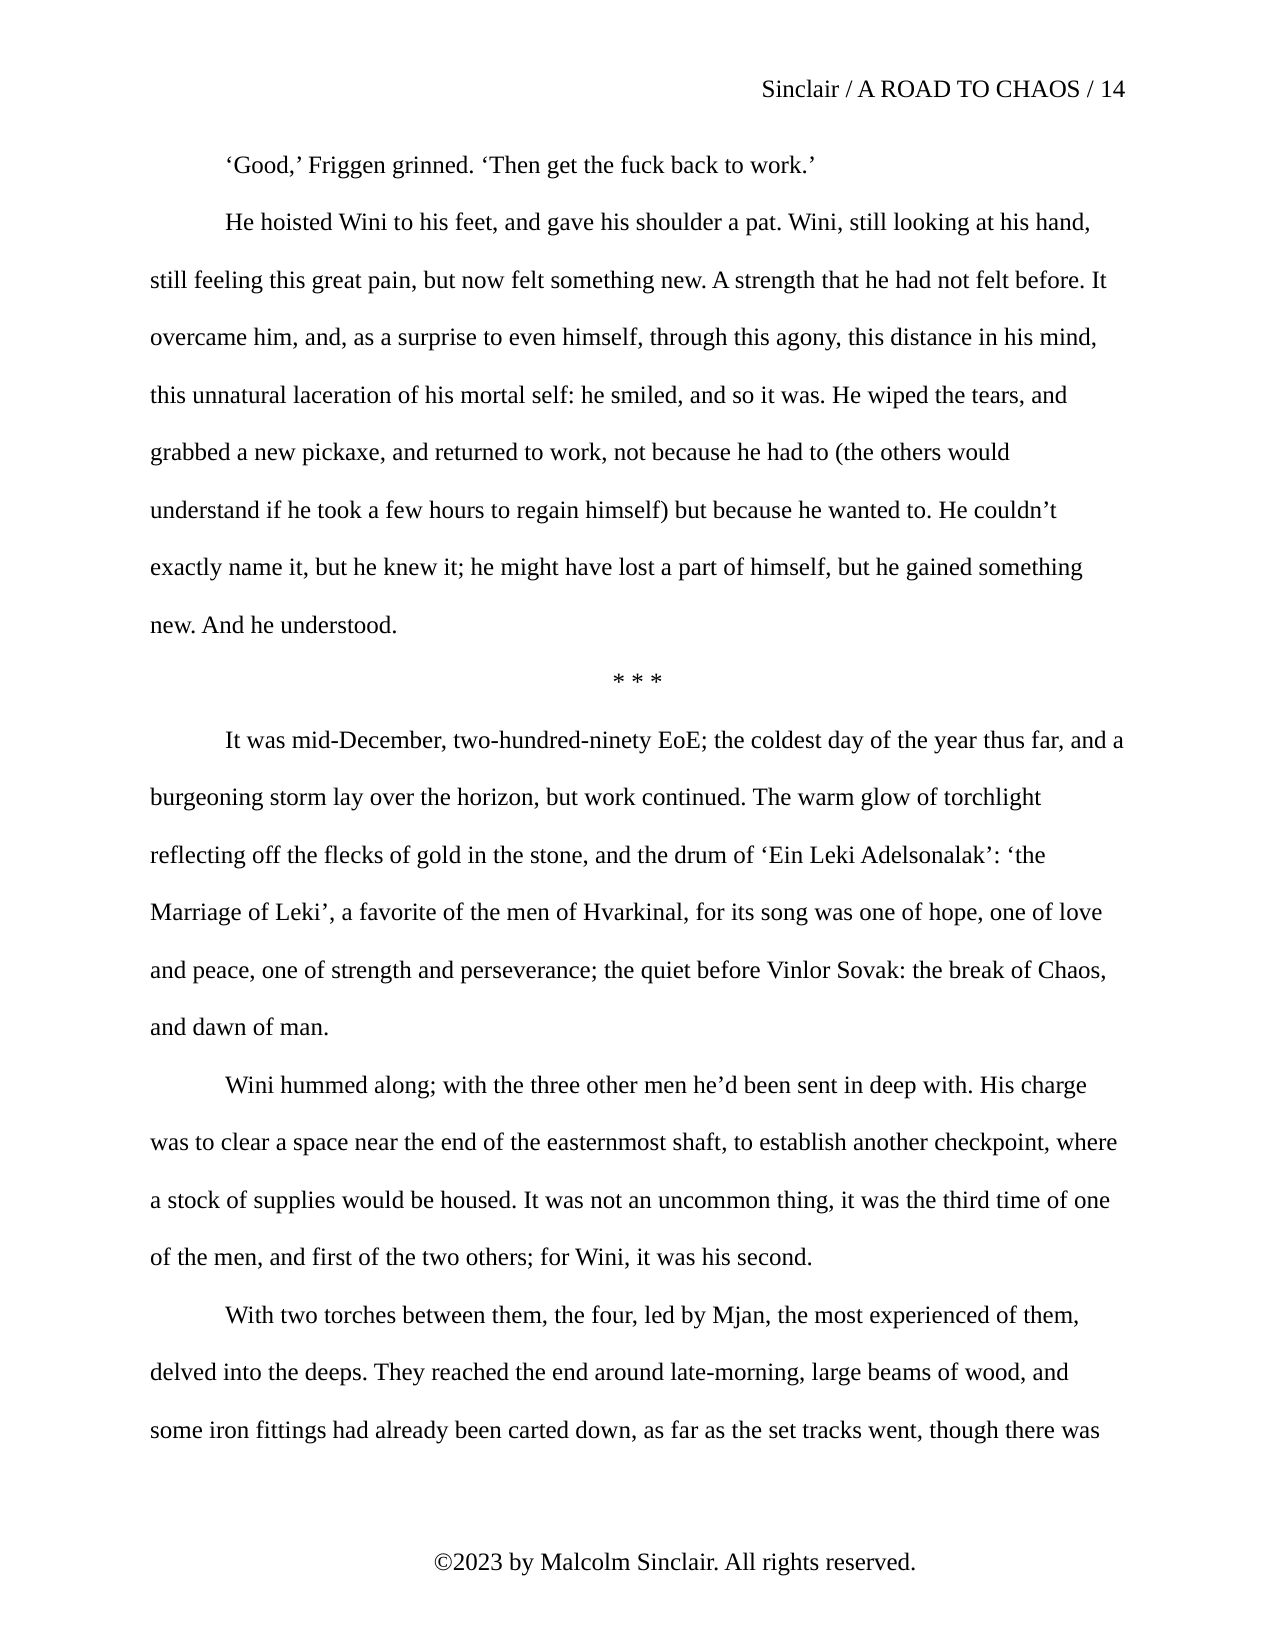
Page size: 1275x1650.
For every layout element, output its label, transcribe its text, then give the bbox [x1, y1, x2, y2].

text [150, 1300, 1125, 1444]
text He hoisted Wini to his feet, and gave his shoulder a pat. Wini, still looking at his hand, still feeling this great pain, but now felt something new. A strength that he had not felt before. It overcame him, and, as a surprise to even himself, through this agony, this distance in his mind, this unnatural laceration of his mortal self: he smiled, and so it was. He wiped the tears, and grabbed a new pickaxe, and returned to work, not because he had to (the others would understand if he took a few hours to regain himself) but because he wanted to. He couldn’t exactly name it, but he knew it; he might have lost a part of himself, but he gained something new. And he understood. [150, 207, 1125, 639]
text * * * [150, 667, 1125, 696]
text ‘Good,’ Friggen grinned. ‘Then get the fuck back to work.’ [150, 150, 1125, 179]
text Wini hummed along; with the three other men he’d been sent in deep with. His charge was to clear a space near the end of the easternmost shaft, to establish another checkpoint, where a stock of supplies would be housed. It was not an uncommon thing, it was the third time of one of the men, and first of the two others; for Wini, it was his second. [150, 1070, 1125, 1271]
text It was mid-December, two-hundred-ninety EoE; the coldest day of the year thus far, and a burgeoning storm lay over the horizon, but work continued. The warm glow of torchlight reflecting off the flecks of gold in the stone, and the drum of ‘Ein Leki Adelsonalak’: ‘the Marriage of Leki’, a favorite of the men of Hvarkinal, for its song was one of hope, one of love and peace, one of strength and perseverance; the quiet before Vinlor Sovak: the break of Chaos, and dawn of man. [150, 725, 1125, 1041]
